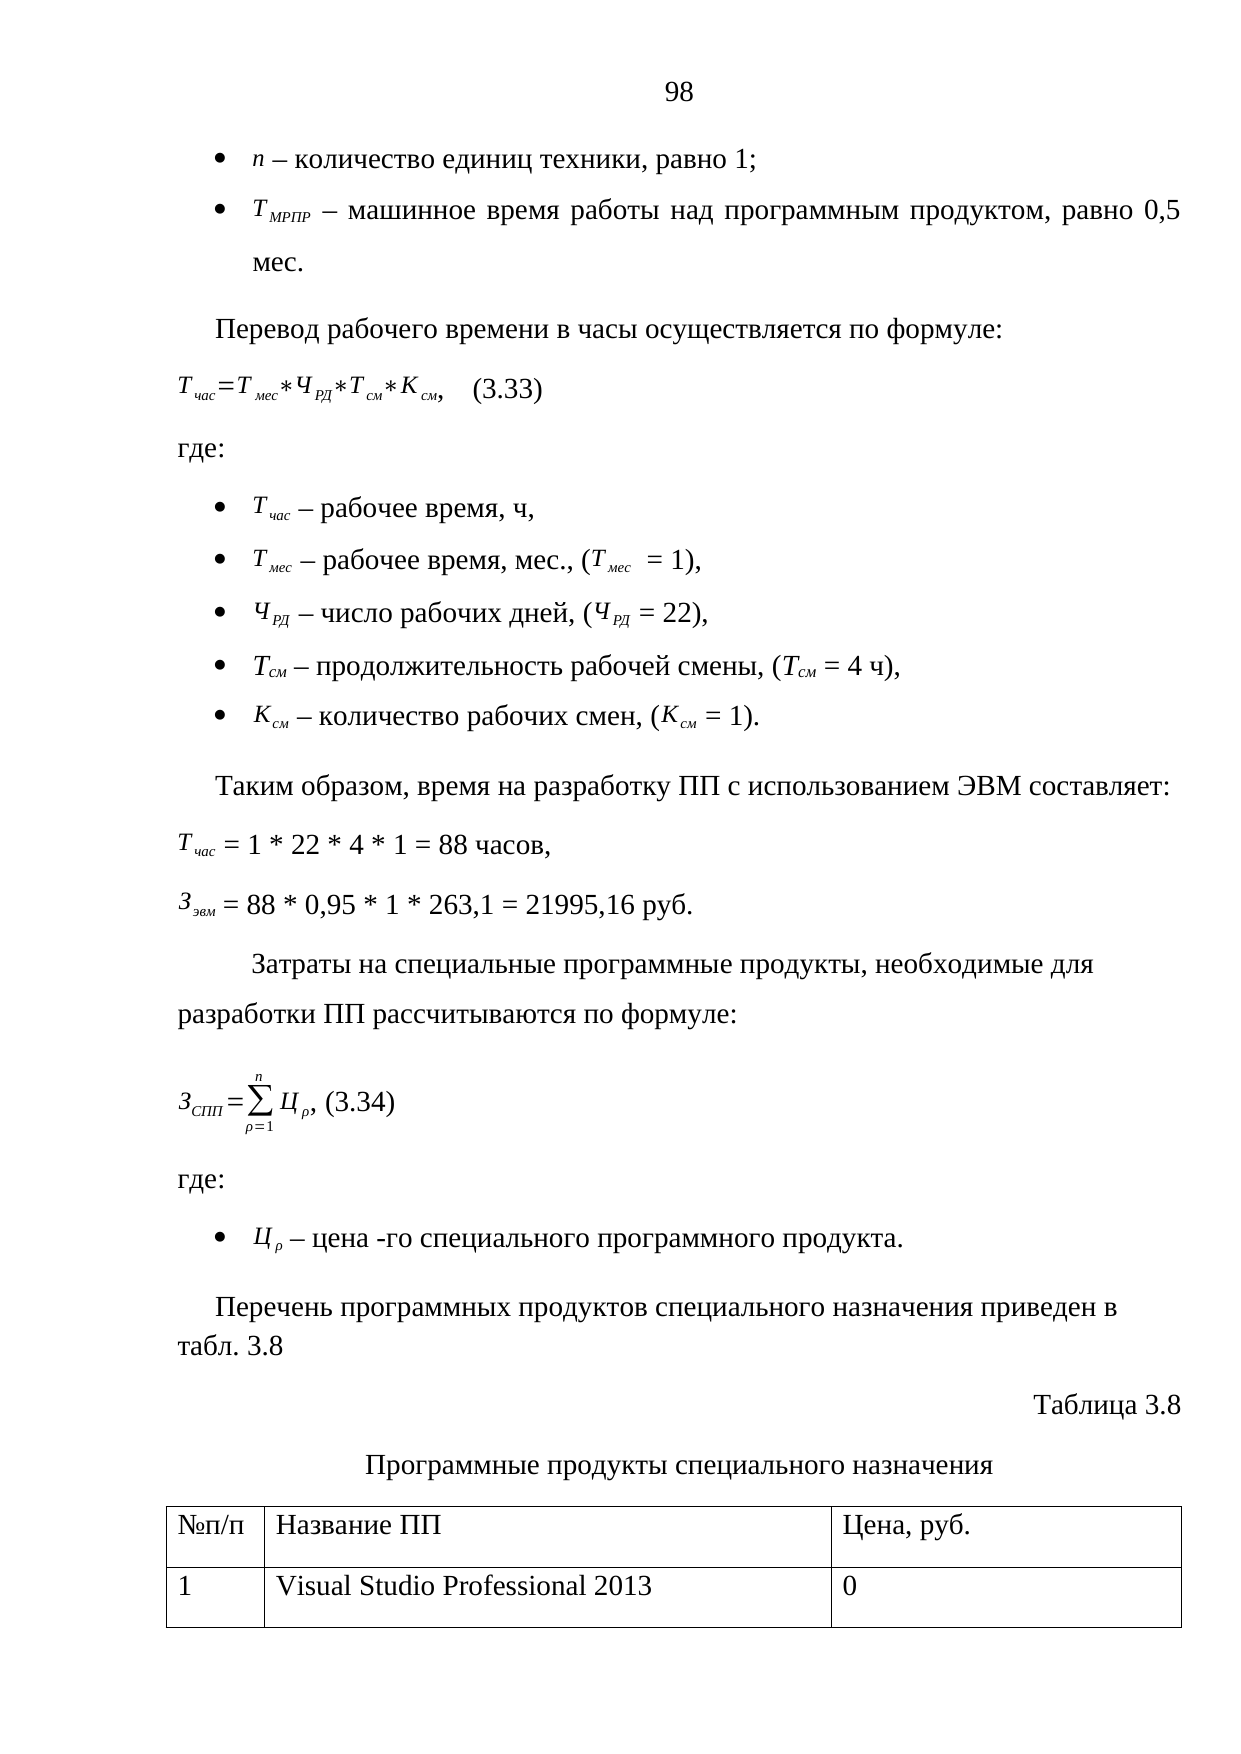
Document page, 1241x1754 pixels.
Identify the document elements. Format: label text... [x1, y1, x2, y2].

list – рабочее время, мес., ( = 1), [215, 542, 1181, 578]
list – количество единиц техники, равно 1; [215, 141, 1181, 175]
list – количество рабочих смен, ( = 1). [215, 698, 1181, 734]
table_cell 1 [167, 1568, 264, 1627]
table_header Цена, руб. [832, 1507, 1181, 1567]
text Таким образом, время на разработку ПП с использованием ЭВМ составляет: [177, 768, 1181, 802]
table_cell 0 [832, 1568, 1181, 1627]
text = 88 * 0,95 * 1 * 263,1 = 21995,16 руб. [177, 887, 1181, 920]
text , (3.34) [177, 1068, 1181, 1135]
text Программные продукты специального назначения [177, 1447, 1181, 1480]
list – машинное время работы над программным продуктом, равно 0,5 мес. [215, 192, 1181, 278]
text Перевод рабочего времени в часы осуществляется по формуле: [177, 312, 1181, 345]
table_header Название ПП [265, 1507, 831, 1567]
text Перечень программных продуктов специального назначения приведен в табл. 3.8 [177, 1289, 1181, 1362]
list – цена -го специального программного продукта. [215, 1220, 1181, 1256]
list – рабочее время, ч, [215, 490, 1181, 526]
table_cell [265, 1568, 831, 1627]
text где: [177, 430, 1181, 464]
list Тсм – продолжительность рабочей смены, (Тсм = 4 ч), [215, 648, 1181, 682]
table_header №п/п [167, 1507, 264, 1567]
text Затраты на специальные программные продукты, необходимые для разработки ПП рассчитываются по формуле: [177, 946, 1181, 1030]
text = 1 * 22 * 4 * 1 = 88 часов, [177, 827, 1181, 861]
text Таблица 3.8 [177, 1387, 1181, 1421]
text где: [177, 1161, 1181, 1194]
list – число рабочих дней, ( = 22), [215, 595, 1181, 631]
text , (3.33) [177, 371, 1181, 404]
